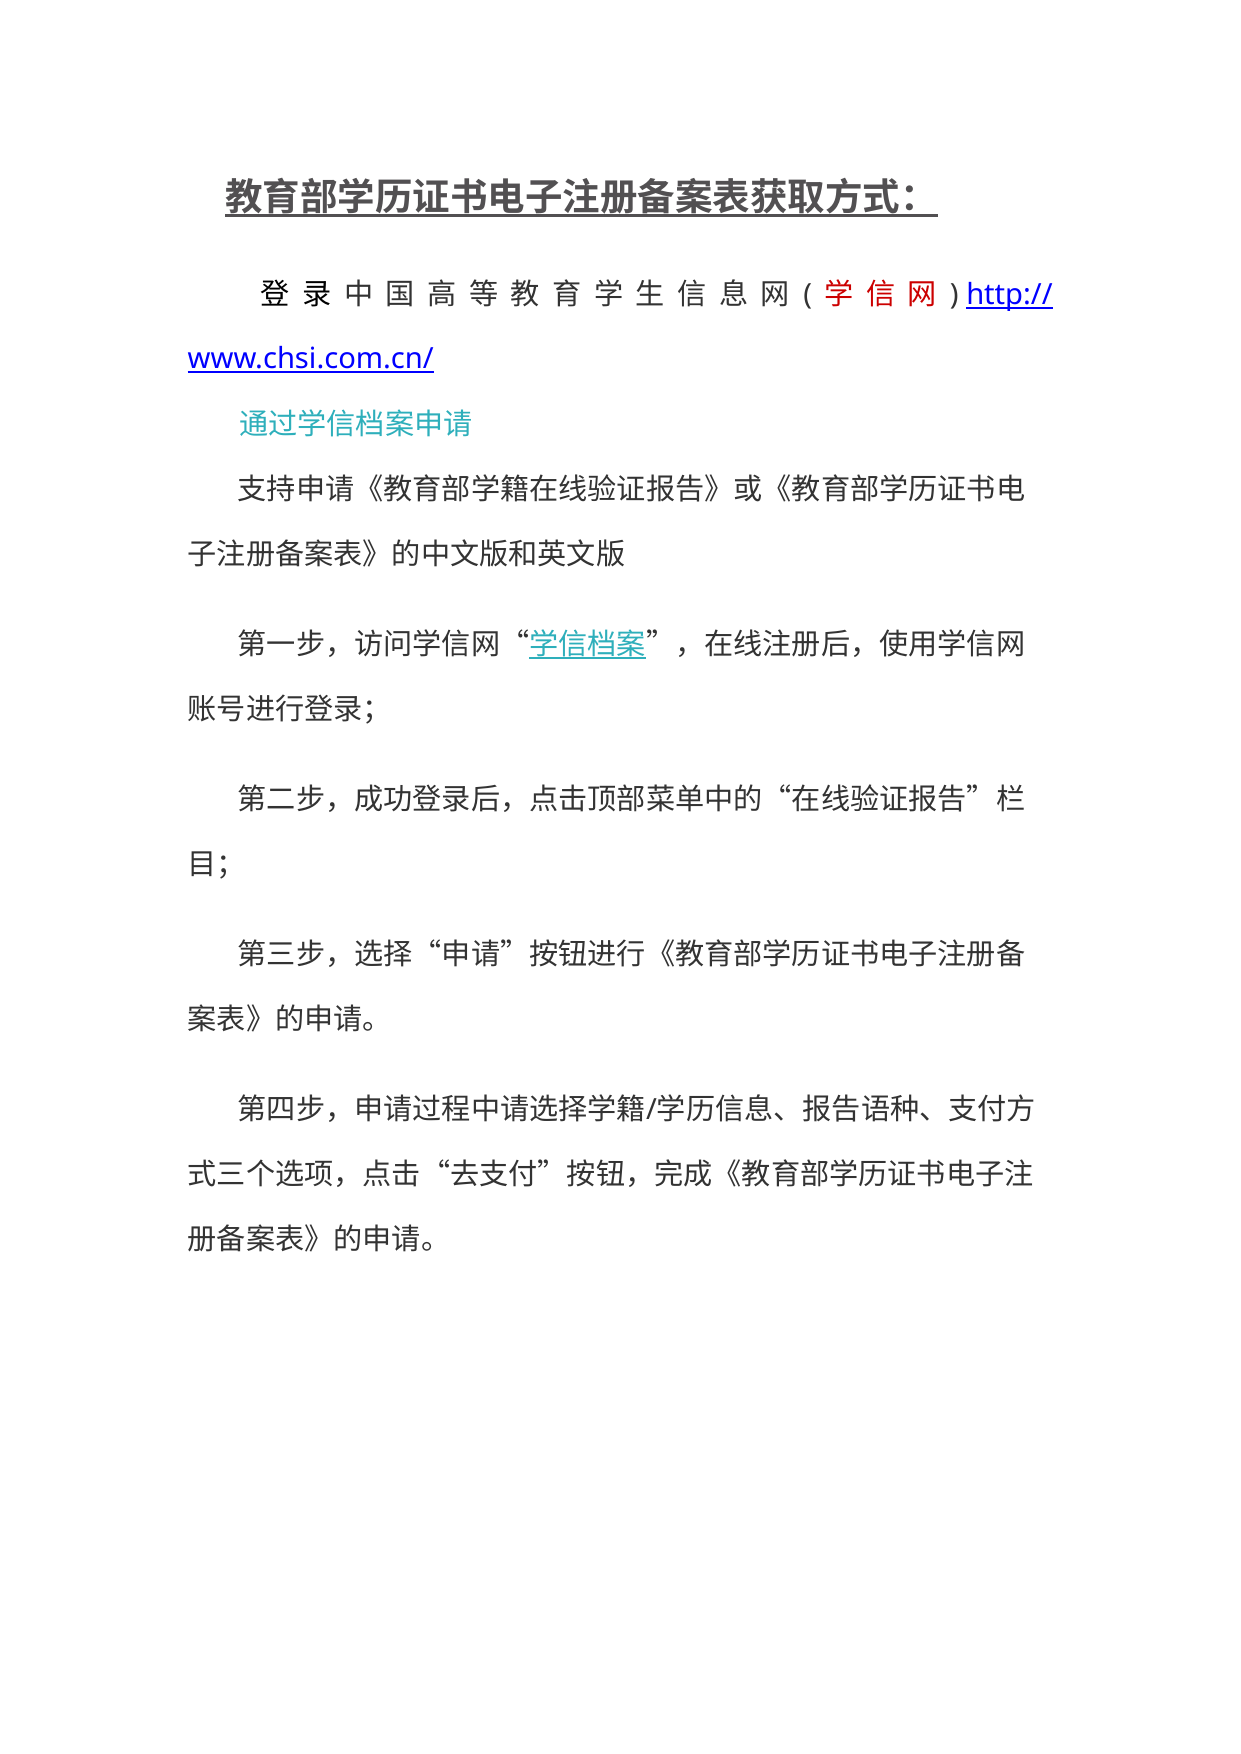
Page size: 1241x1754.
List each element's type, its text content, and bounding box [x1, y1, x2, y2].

text 第一步，访问学信网“学信档案”，在线注册后，使用学信网账号进行登录； [187, 609, 1053, 739]
text 登录中国高等教育学生信息网(学信网) http://www.chsi.com.cn/ [187, 259, 1053, 389]
text 支持申请《教育部学籍在线验证报告》或《教育部学历证书电子注册备案表》的中文版和英文版 [187, 454, 1053, 584]
text 第三步，选择“申请”按钮进行《教育部学历证书电子注册备案表》的申请。 [187, 919, 1053, 1049]
text 教育部学历证书电子注册备案表获取方式： [187, 162, 1053, 227]
text 通过学信档案申请 [187, 389, 1053, 454]
text 第四步，申请过程中请选择学籍/学历信息、报告语种、支付方式三个选项，点击“去支付”按钮，完成《教育部学历证书电子注册备案表》的申请。 [187, 1074, 1053, 1269]
text 第二步，成功登录后，点击顶部菜单中的“在线验证报告”栏目； [187, 764, 1053, 894]
